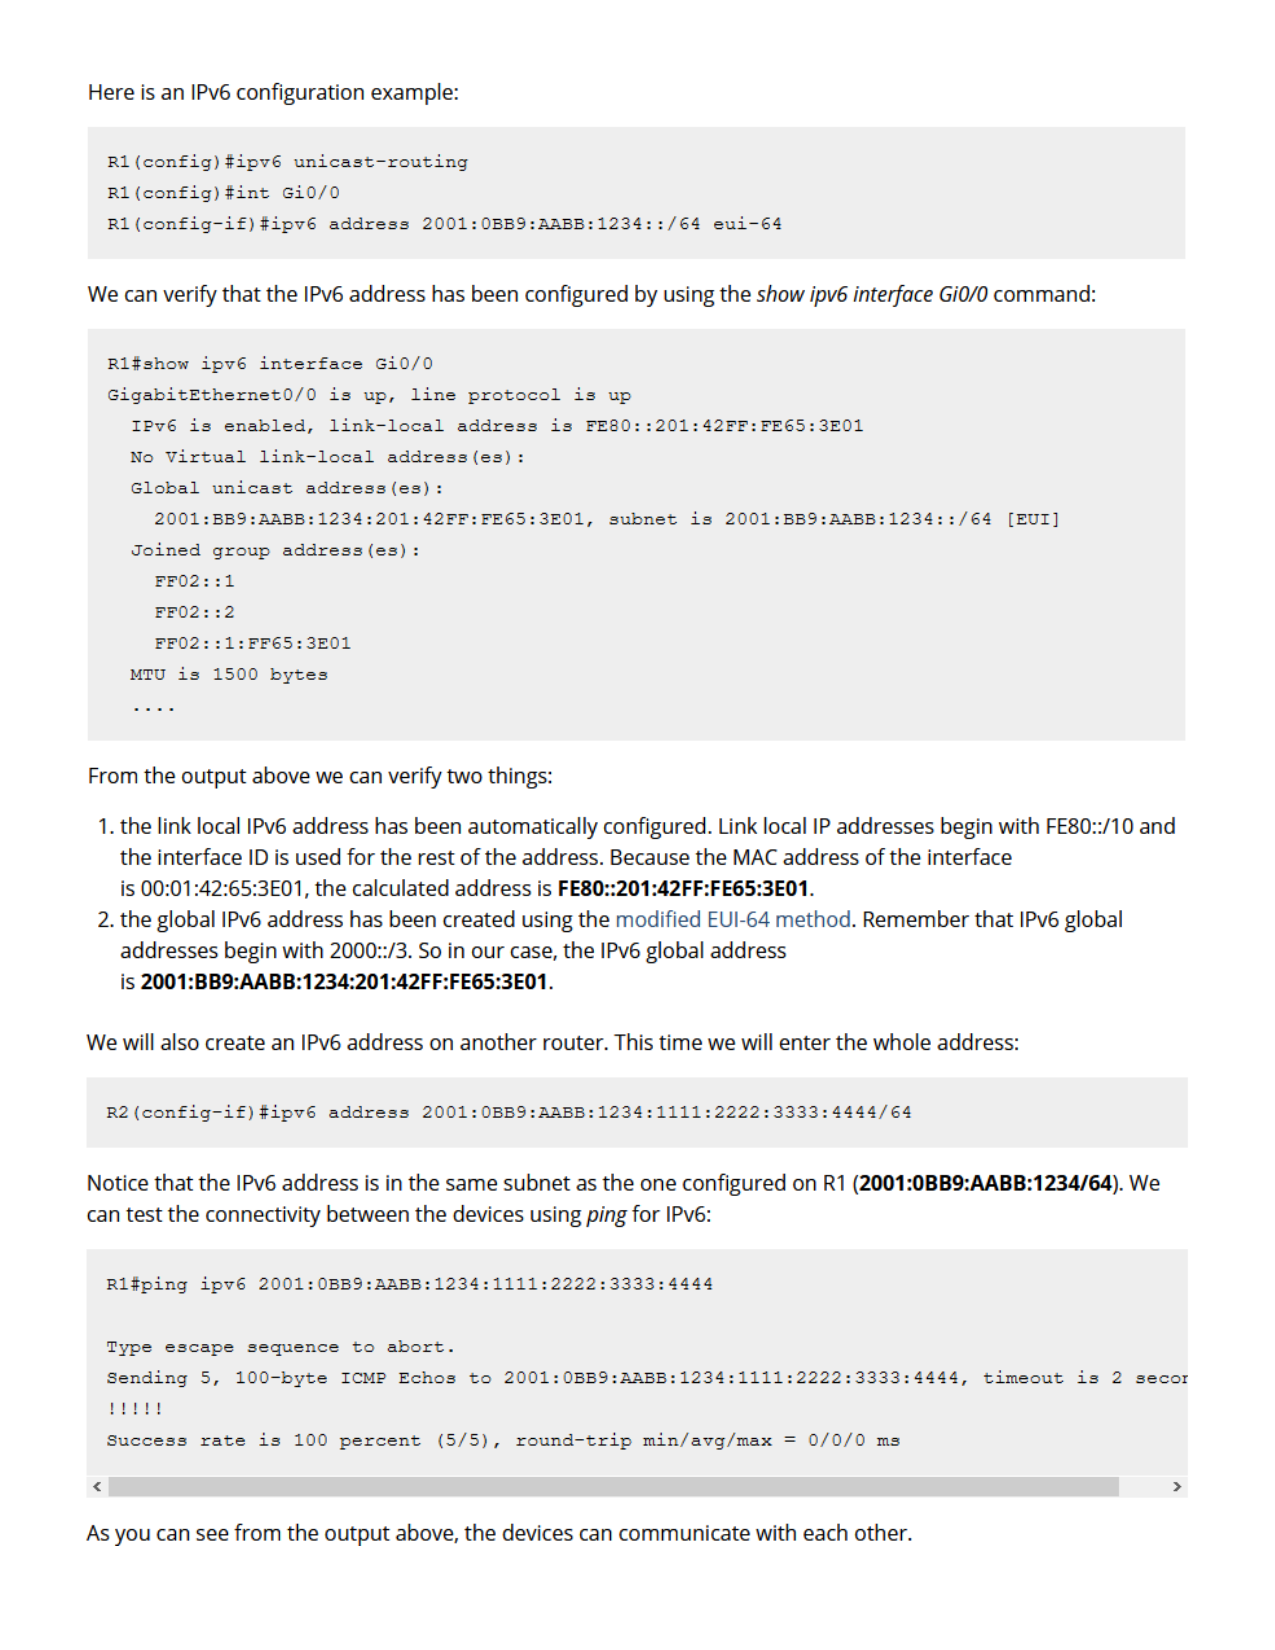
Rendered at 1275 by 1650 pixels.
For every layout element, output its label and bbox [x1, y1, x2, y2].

picture [75, 75, 1200, 1001]
picture [75, 1019, 1200, 1546]
